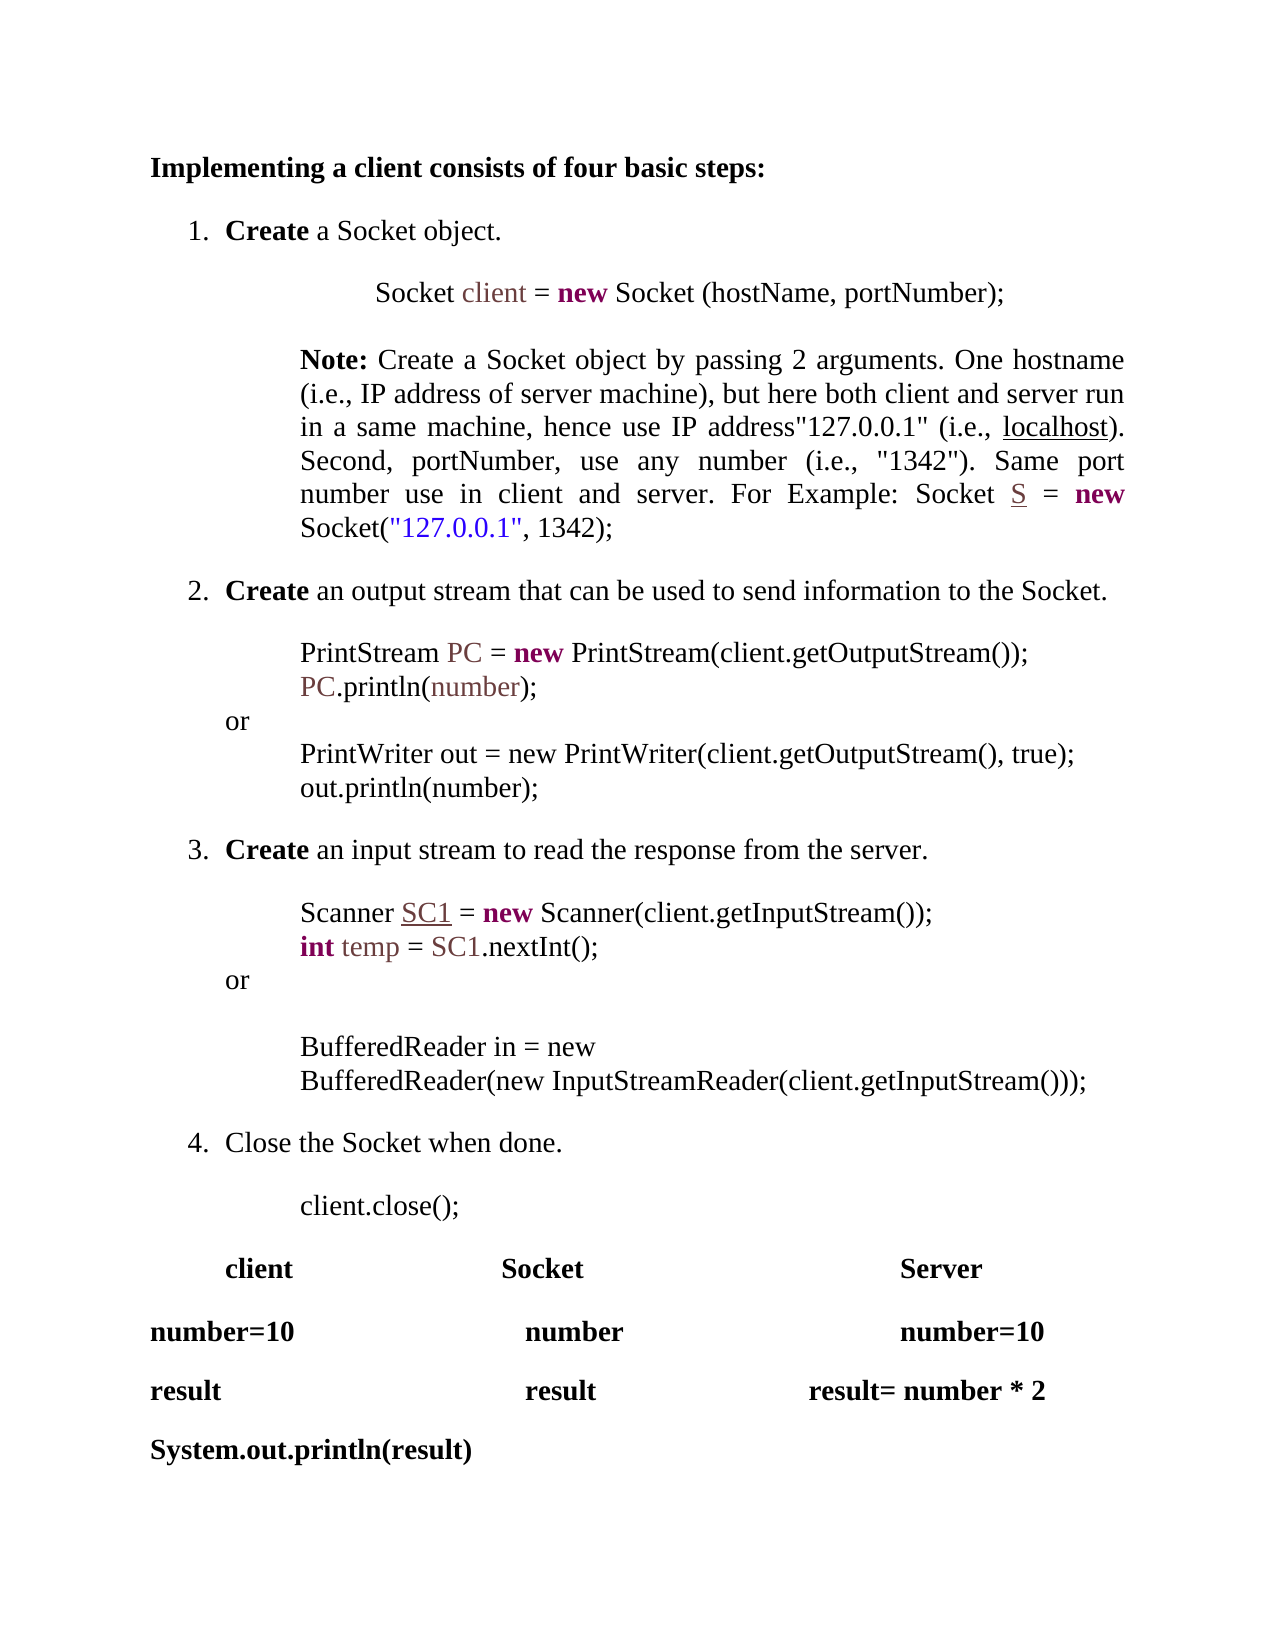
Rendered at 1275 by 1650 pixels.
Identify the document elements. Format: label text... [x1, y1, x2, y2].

text Note: Create a Socket object by passing 2 arguments. One hostname (i.e., IP address of server machine), but here both client and server run in a same machine, hence use IP address"127.0.0.1" (i.e., localhost). Second, portNumber, use any number (i.e., "1342"). Same port number use in client and server. For Example: Socket S = new Socket("127.0.0.1", 1342); [300, 342, 1125, 544]
list Create an output stream that can be used to send information to the Socket. [187, 573, 1125, 606]
text result result result= number * 2 [150, 1373, 1125, 1407]
list BufferedReader(new InputStreamReader(client.getInputStream())); [225, 1063, 1125, 1096]
list or [225, 962, 1125, 996]
list int temp = SC1.nextInt(); [225, 929, 1125, 962]
list Socket client = new Socket (hostName, portNumber); [225, 275, 1125, 309]
list Close the Socket when done. [187, 1126, 1125, 1159]
list or [225, 703, 1125, 736]
list Create an input stream to read the response from the server. [187, 832, 1125, 866]
text number=10 number number=10 [150, 1314, 1125, 1347]
text System.out.println(result) [150, 1432, 1125, 1466]
text client.close(); [225, 1188, 1125, 1222]
list PC.println(number); [225, 669, 1125, 703]
text PrintWriter out = new PrintWriter(client.getOutputStream(), true); [300, 736, 1125, 770]
list Scanner SC1 = new Scanner(client.getInputStream()); [225, 895, 1125, 929]
text Implementing a client consists of four basic steps: [150, 150, 1125, 183]
text out.println(number); [300, 770, 1125, 803]
list Create a Socket object. [187, 213, 1125, 246]
text PrintStream PC = new PrintStream(client.getOutputStream()); [300, 636, 1125, 669]
text client Socket Server [225, 1251, 1125, 1284]
list BufferedReader in = new [225, 1029, 1125, 1063]
